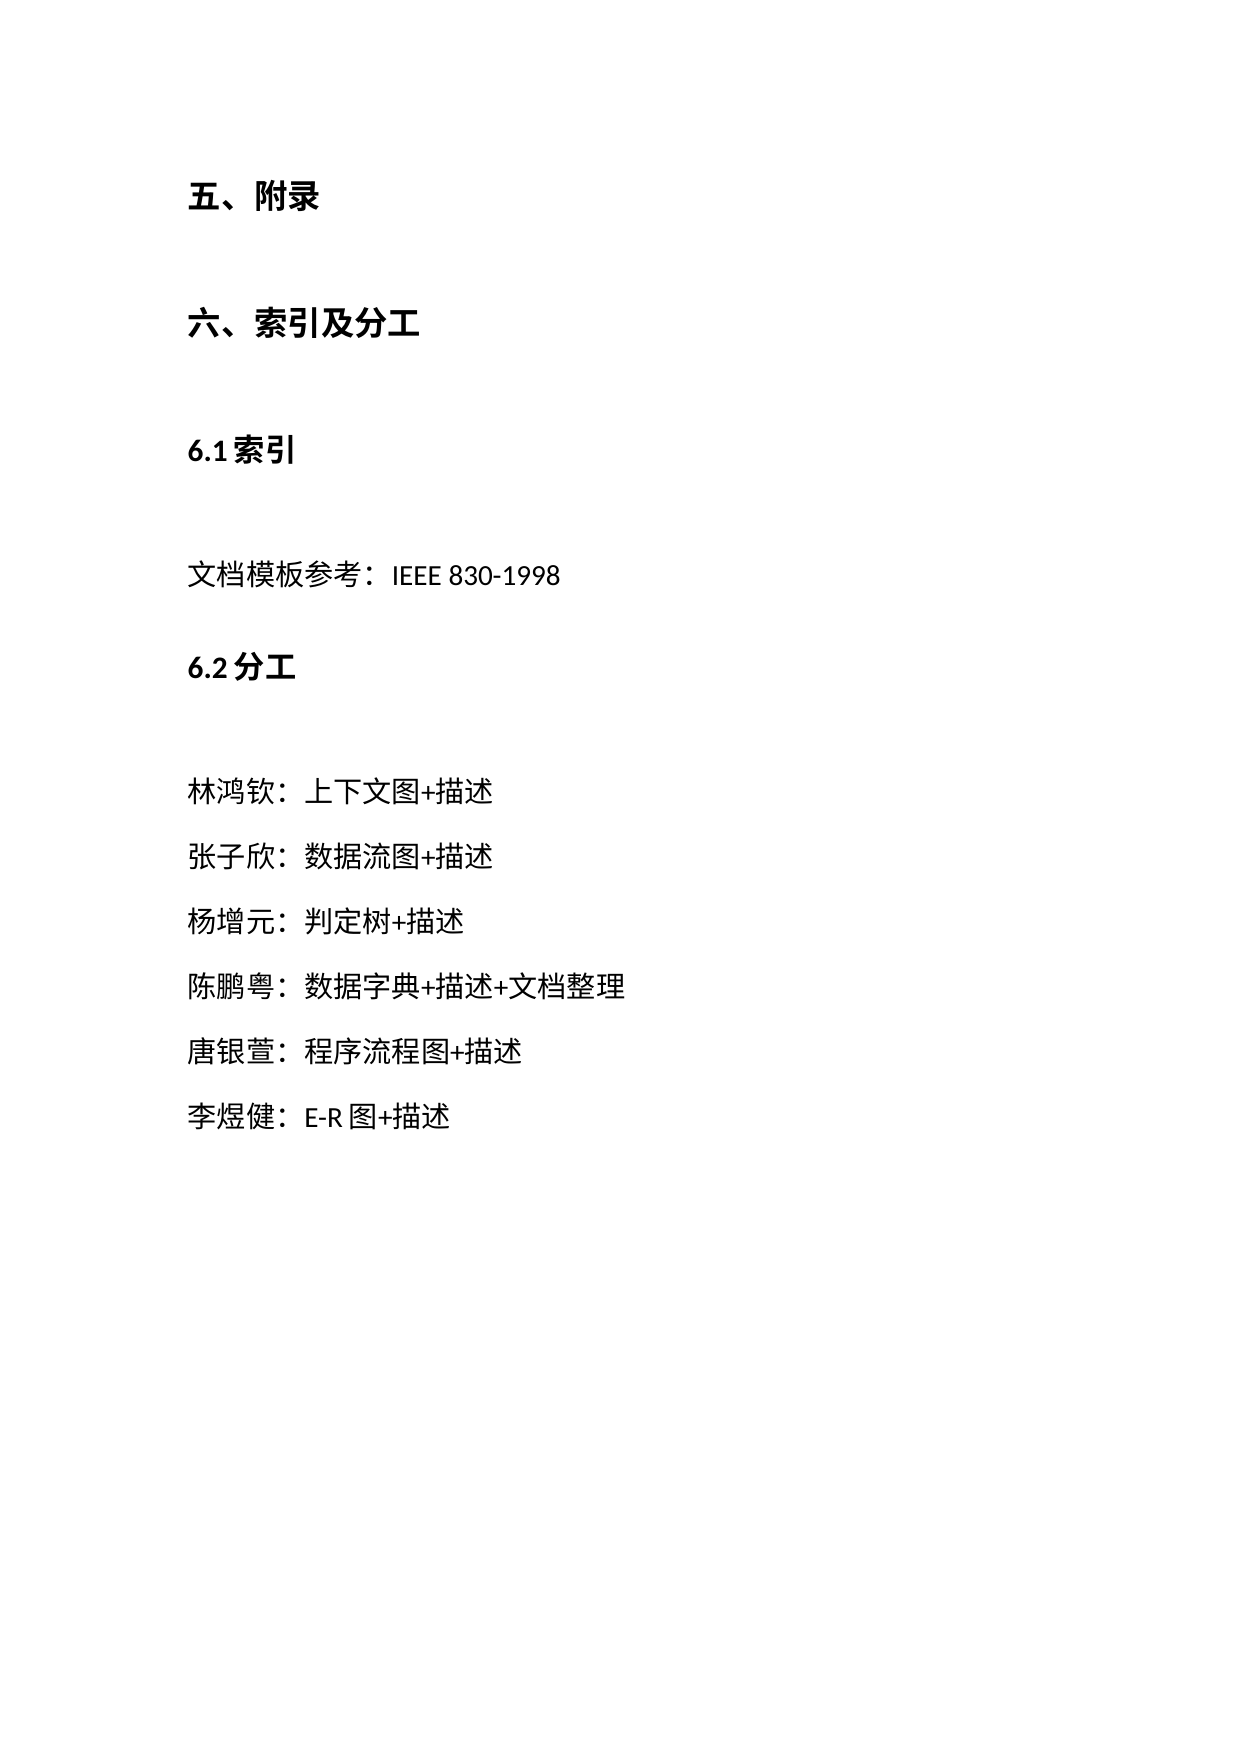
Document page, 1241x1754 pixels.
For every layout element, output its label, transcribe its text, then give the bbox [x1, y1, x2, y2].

list 张子欣：数据流图+描述 [187, 822, 1053, 887]
list 李煜健：E-R图+描述 [187, 1082, 1053, 1147]
text 文档模板参考：IEEE 830-1998 [187, 540, 1053, 605]
list 杨增元：判定树+描述 [187, 887, 1053, 952]
subtitle 附录 [187, 162, 1053, 227]
list 唐银萱：程序流程图+描述 [187, 1017, 1053, 1082]
subtitle 6.1索引 [187, 416, 1053, 481]
list 林鸿钦：上下文图+描述 [187, 757, 1053, 822]
subtitle 索引及分工 [187, 289, 1053, 354]
list 陈鹏粤：数据字典+描述+文档整理 [187, 952, 1053, 1017]
subtitle 6.2分工 [187, 632, 1053, 697]
